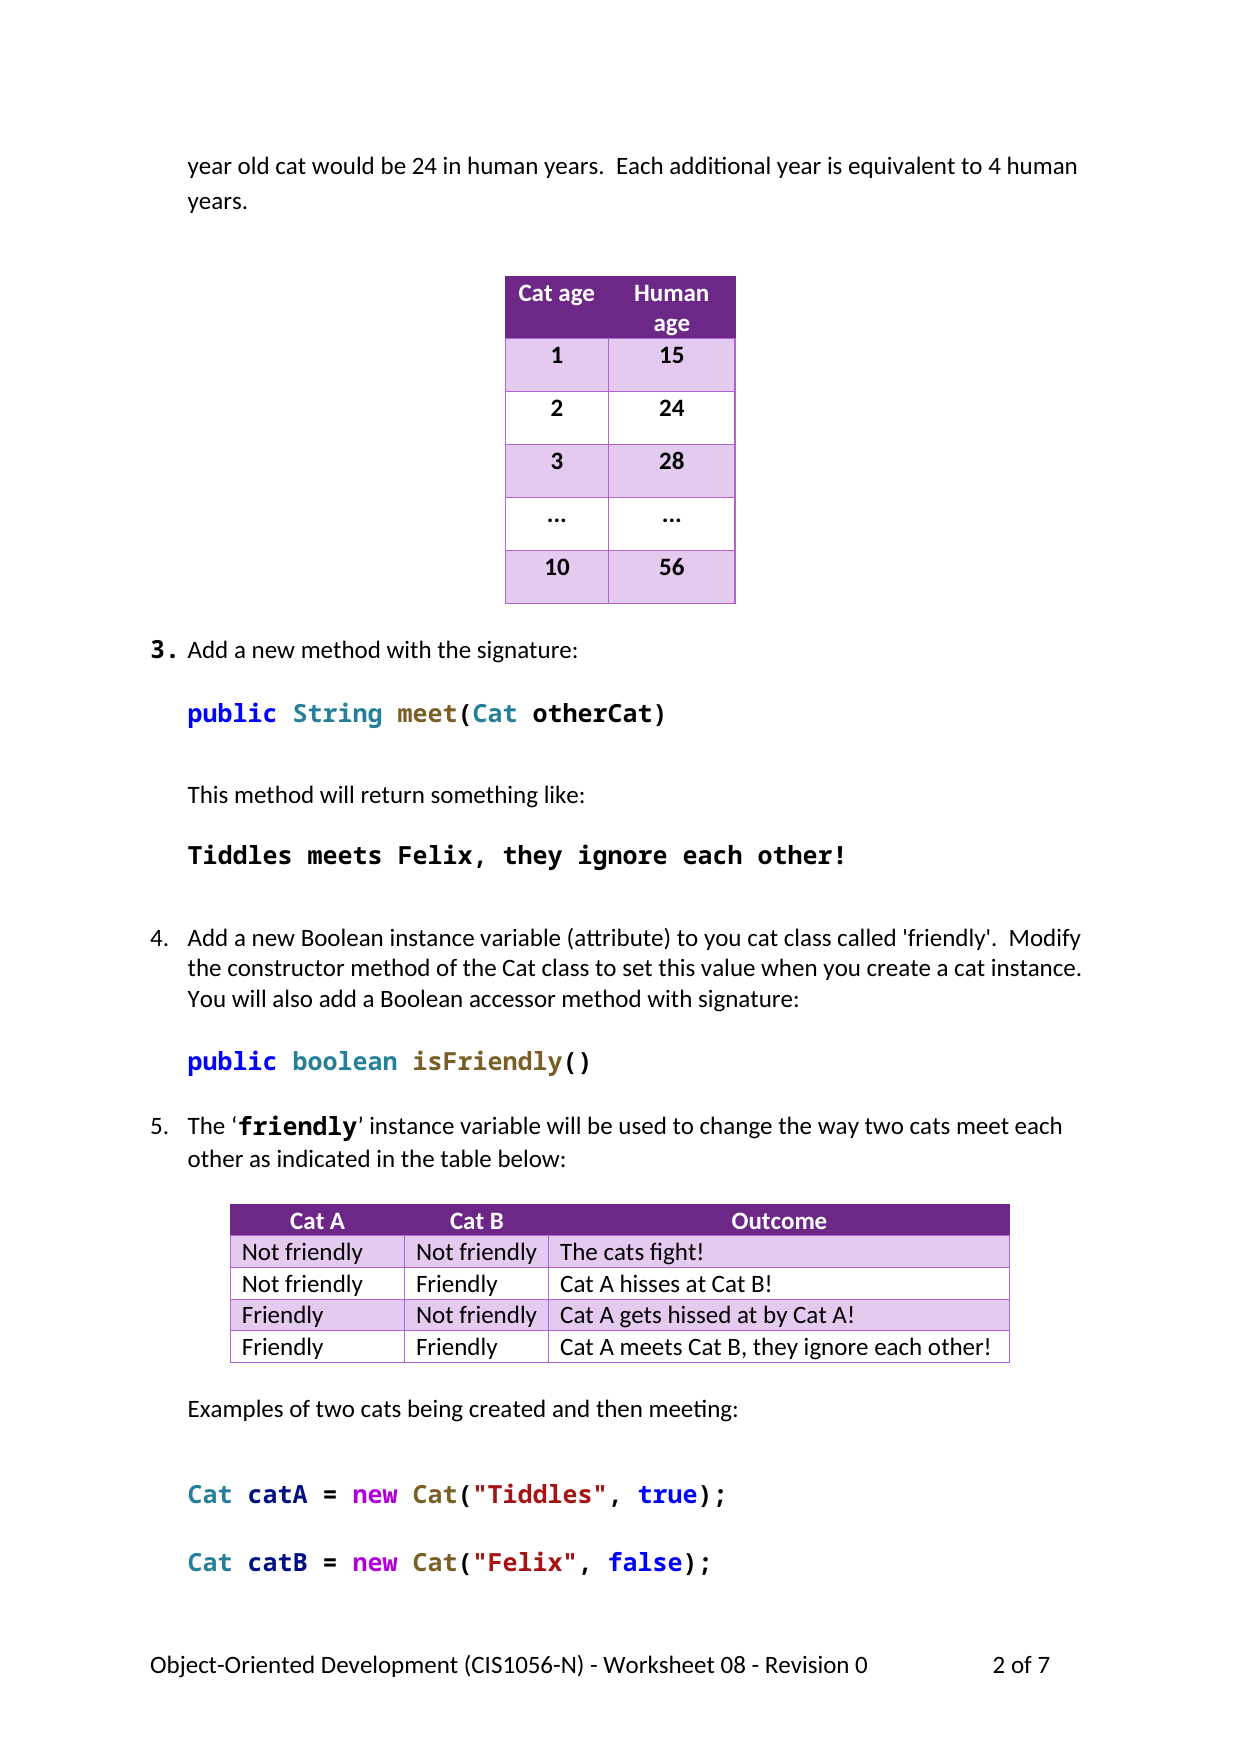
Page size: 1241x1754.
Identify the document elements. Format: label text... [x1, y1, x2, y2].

table_cell ... [506, 498, 608, 550]
table_cell Cat A hisses at Cat B! [549, 1268, 1009, 1298]
table_cell 24 [609, 392, 734, 444]
table_header Human age [609, 277, 734, 338]
list The ‘friendly’ instance variable will be used to change the way two cats meet each other as indicated in the table below: [150, 1109, 1090, 1173]
table_header Cat A [231, 1205, 404, 1235]
table_header Cat age [506, 277, 608, 338]
table_cell 2 [506, 392, 608, 444]
table_cell 10 [506, 551, 608, 603]
list Add a new method with the signature: public String meet(Cat otherCat) [150, 632, 1090, 730]
table_cell Friendly [231, 1300, 404, 1330]
table_cell Not friendly [231, 1268, 404, 1298]
table_cell Friendly [405, 1331, 548, 1362]
table_cell Not friendly [231, 1236, 404, 1267]
table_cell Cat A meets Cat B, they ignore each other! [549, 1331, 1009, 1362]
text Cat catA = new Cat("Tiddles", true); [187, 1477, 1090, 1511]
text This method will return something like: Tiddles meets Felix, they ignore each other! [187, 751, 1090, 871]
table_header Outcome [549, 1205, 1009, 1235]
list Add a new Boolean instance variable (attribute) to you cat class called 'friendly'. Modify the constructor method of the Cat class to set this value when you create a cat instance. You will also add a Boolean accessor method with signature: public boolean isFriendly() [150, 922, 1090, 1109]
table_cell 15 [609, 339, 734, 391]
text Cat catB = new Cat("Felix", false); [187, 1545, 1090, 1579]
table_cell Not friendly [405, 1300, 548, 1330]
table_cell Friendly [405, 1268, 548, 1298]
table_cell Cat A gets hissed at by Cat A! [549, 1300, 1009, 1330]
text Examples of two cats being created and then meeting: [187, 1393, 1090, 1424]
table_cell Friendly [231, 1331, 404, 1362]
table_cell 3 [506, 445, 608, 497]
table_cell Not friendly [405, 1236, 548, 1267]
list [150, 150, 1090, 216]
table_header Cat B [405, 1205, 548, 1235]
table_cell 1 [506, 339, 608, 391]
table_cell 28 [609, 445, 734, 497]
table_cell 56 [609, 551, 734, 603]
table_cell ... [609, 498, 734, 550]
table_cell The cats fight! [549, 1236, 1009, 1267]
